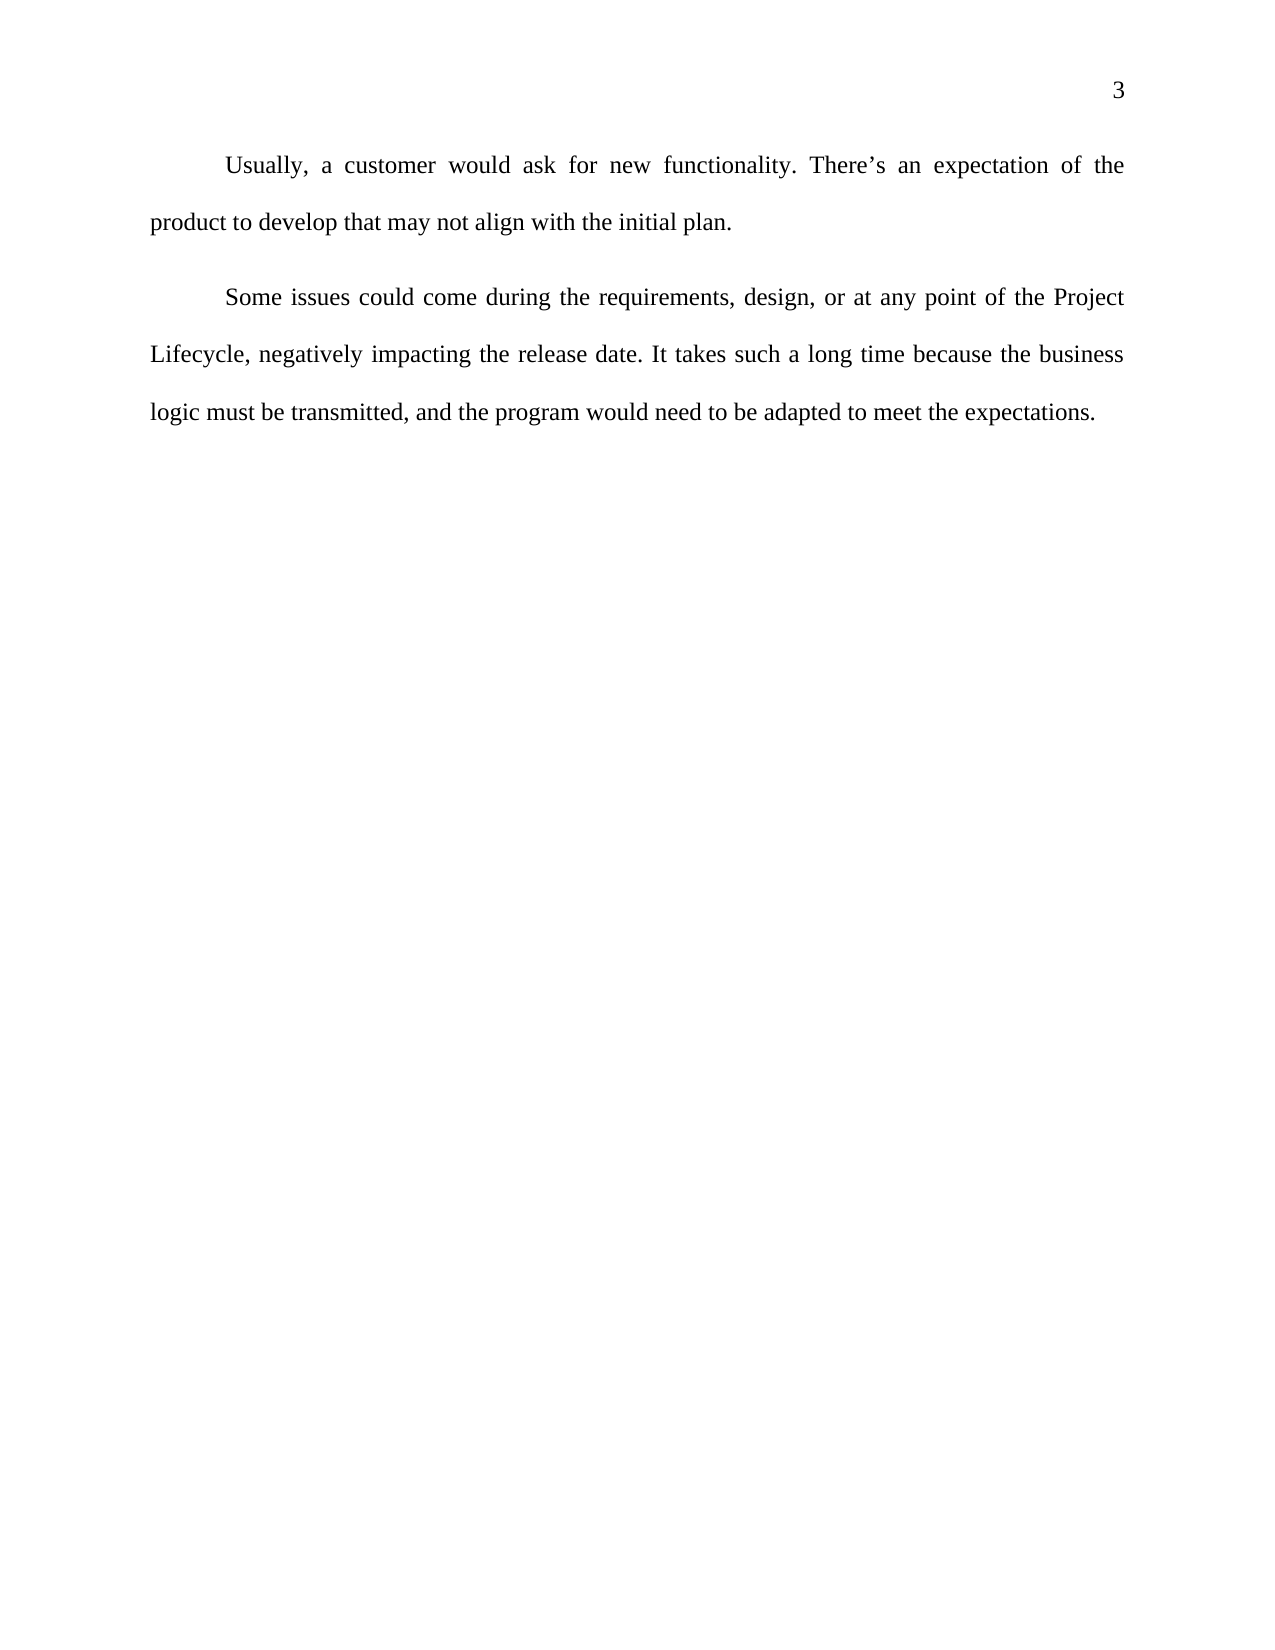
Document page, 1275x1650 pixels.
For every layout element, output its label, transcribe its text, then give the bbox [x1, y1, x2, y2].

text Some issues could come during the requirements, design, or at any point of the Project Lifecycle, negatively impacting the release date. It takes such a long time because the business logic must be transmitted, and the program would need to be adapted to meet the expectations. [150, 282, 1125, 425]
text Usually, a customer would ask for new functionality. There’s an expectation of the product to develop that may not align with the initial plan. [150, 150, 1125, 236]
